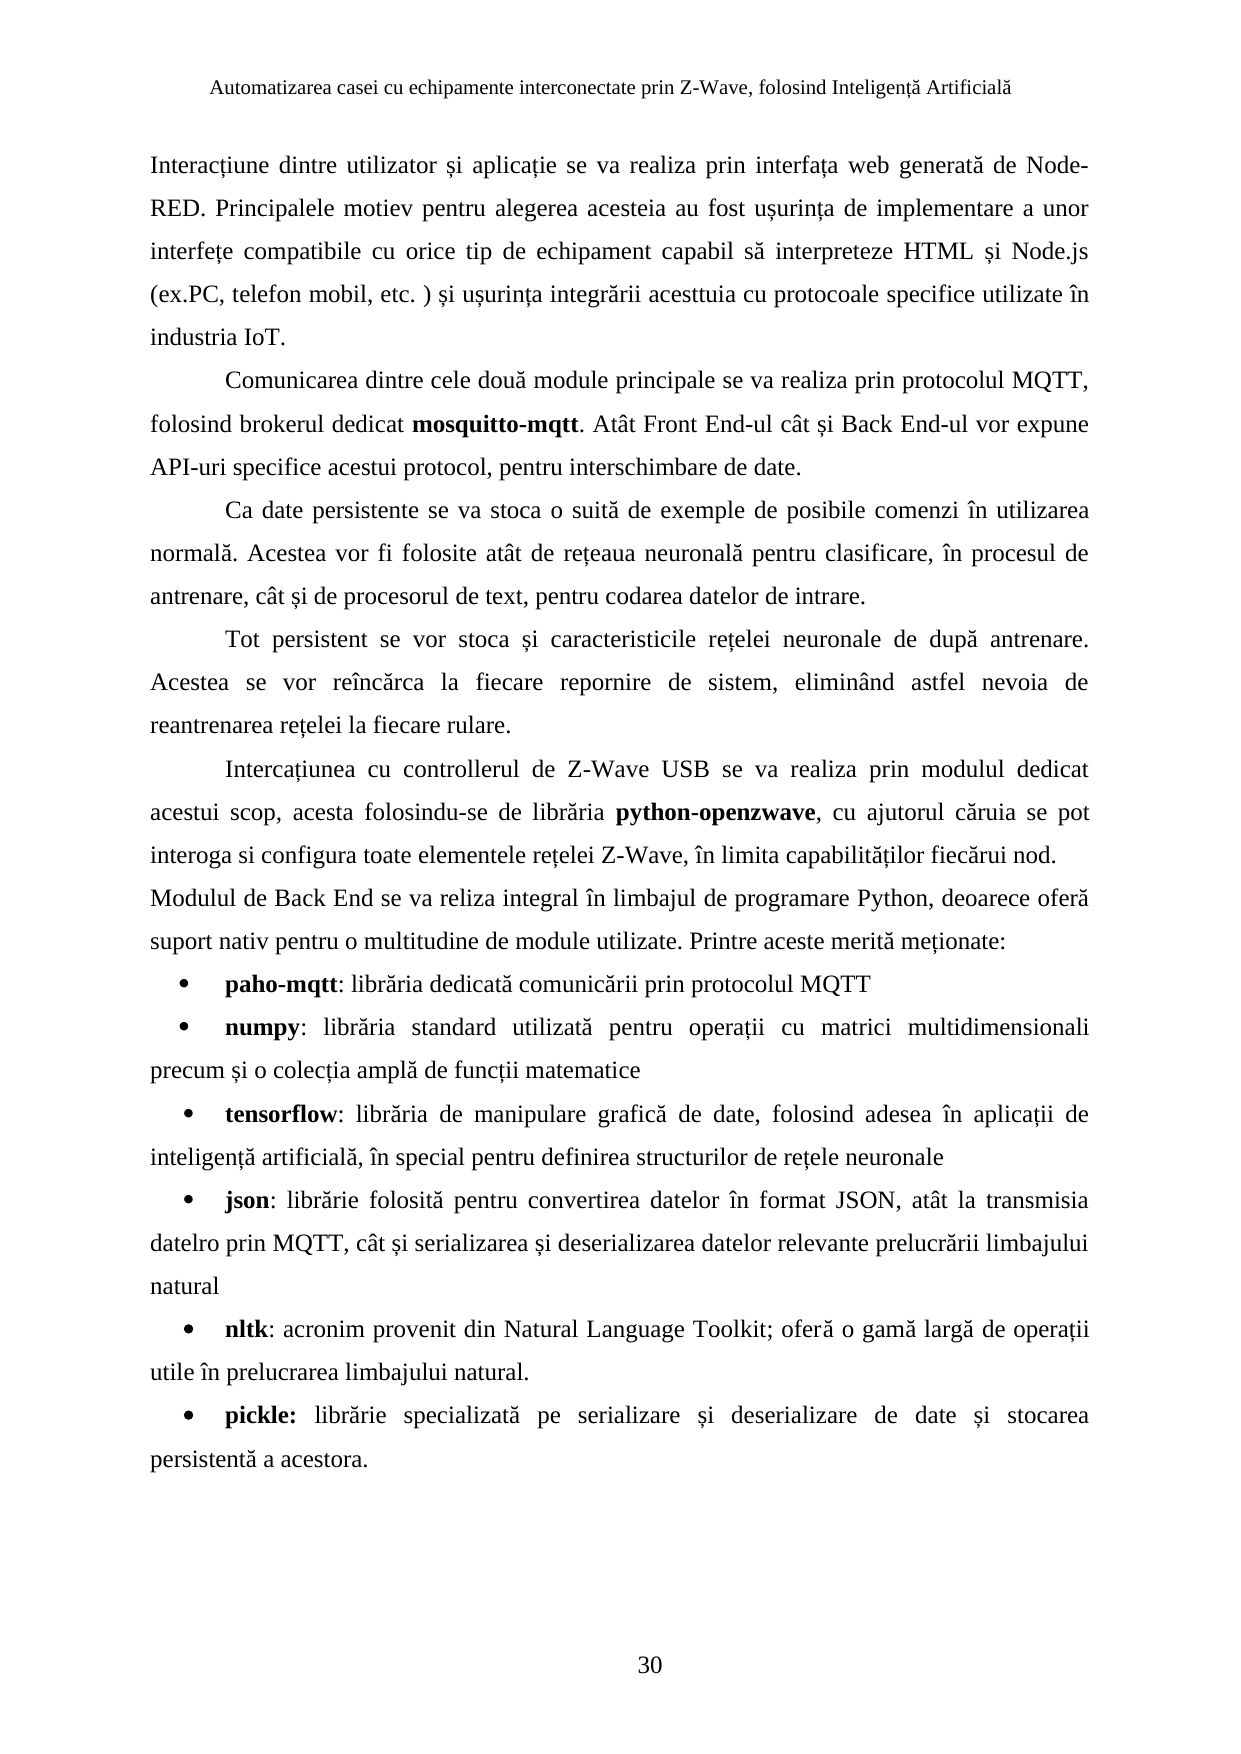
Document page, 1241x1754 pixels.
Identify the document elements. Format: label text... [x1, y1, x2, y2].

list paho-mqtt: librăria dedicată comunicării prin protocolul MQTT [150, 969, 1090, 998]
text Ca date persistente se va stoca o suită de exemple de posibile comenzi în utilizarea normală. Acestea vor fi folosite atât de rețeaua neuronală pentru clasificare, în procesul de antrenare, cât și de procesorul de text, pentru codarea datelor de intrare. [150, 495, 1090, 610]
list tensorflow: librăria de manipulare grafică de date, folosind adesea în aplicații de inteligență artificială, în special pentru definirea structurilor de rețele neuronale [150, 1099, 1090, 1171]
text Intercațiunea cu controllerul de Z-Wave USB se va realiza prin modulul dedicat acestui scop, acesta folosindu-se de librăria python-openzwave, cu ajutorul căruia se pot interoga si configura toate elementele rețelei Z-Wave, în limita capabilităților fiecărui nod. [150, 754, 1090, 869]
text Comunicarea dintre cele două module principale se va realiza prin protocolul MQTT, folosind brokerul dedicat mosquitto-mqtt. Atât Front End-ul cât și Back End-ul vor expune API-uri specifice acestui protocol, pentru interschimbare de date. [150, 366, 1090, 481]
list pickle: librărie specializată pe serializare și deserializare de date și stocarea persistentă a acestora. [150, 1401, 1090, 1472]
text Tot persistent se vor stoca și caracteristicile rețelei neuronale de după antrenare. Acestea se vor reîncărca la fiecare repornire de sistem, eliminând astfel nevoia de reantrenarea rețelei la fiecare rulare. [150, 624, 1090, 739]
text Modulul de Back End se va reliza integral în limbajul de programare Python, deoarece oferă suport nativ pentru o multitudine de module utilizate. Printre aceste merită meționate: [150, 883, 1090, 955]
list numpy: librăria standard utilizată pentru operații cu matrici multidimensionali precum și o colecția amplă de funcții matematice [150, 1012, 1090, 1084]
list nltk: acronim provenit din Natural Language Toolkit; oferă o gamă largă de operații utile în prelucrarea limbajului natural. [150, 1314, 1090, 1386]
